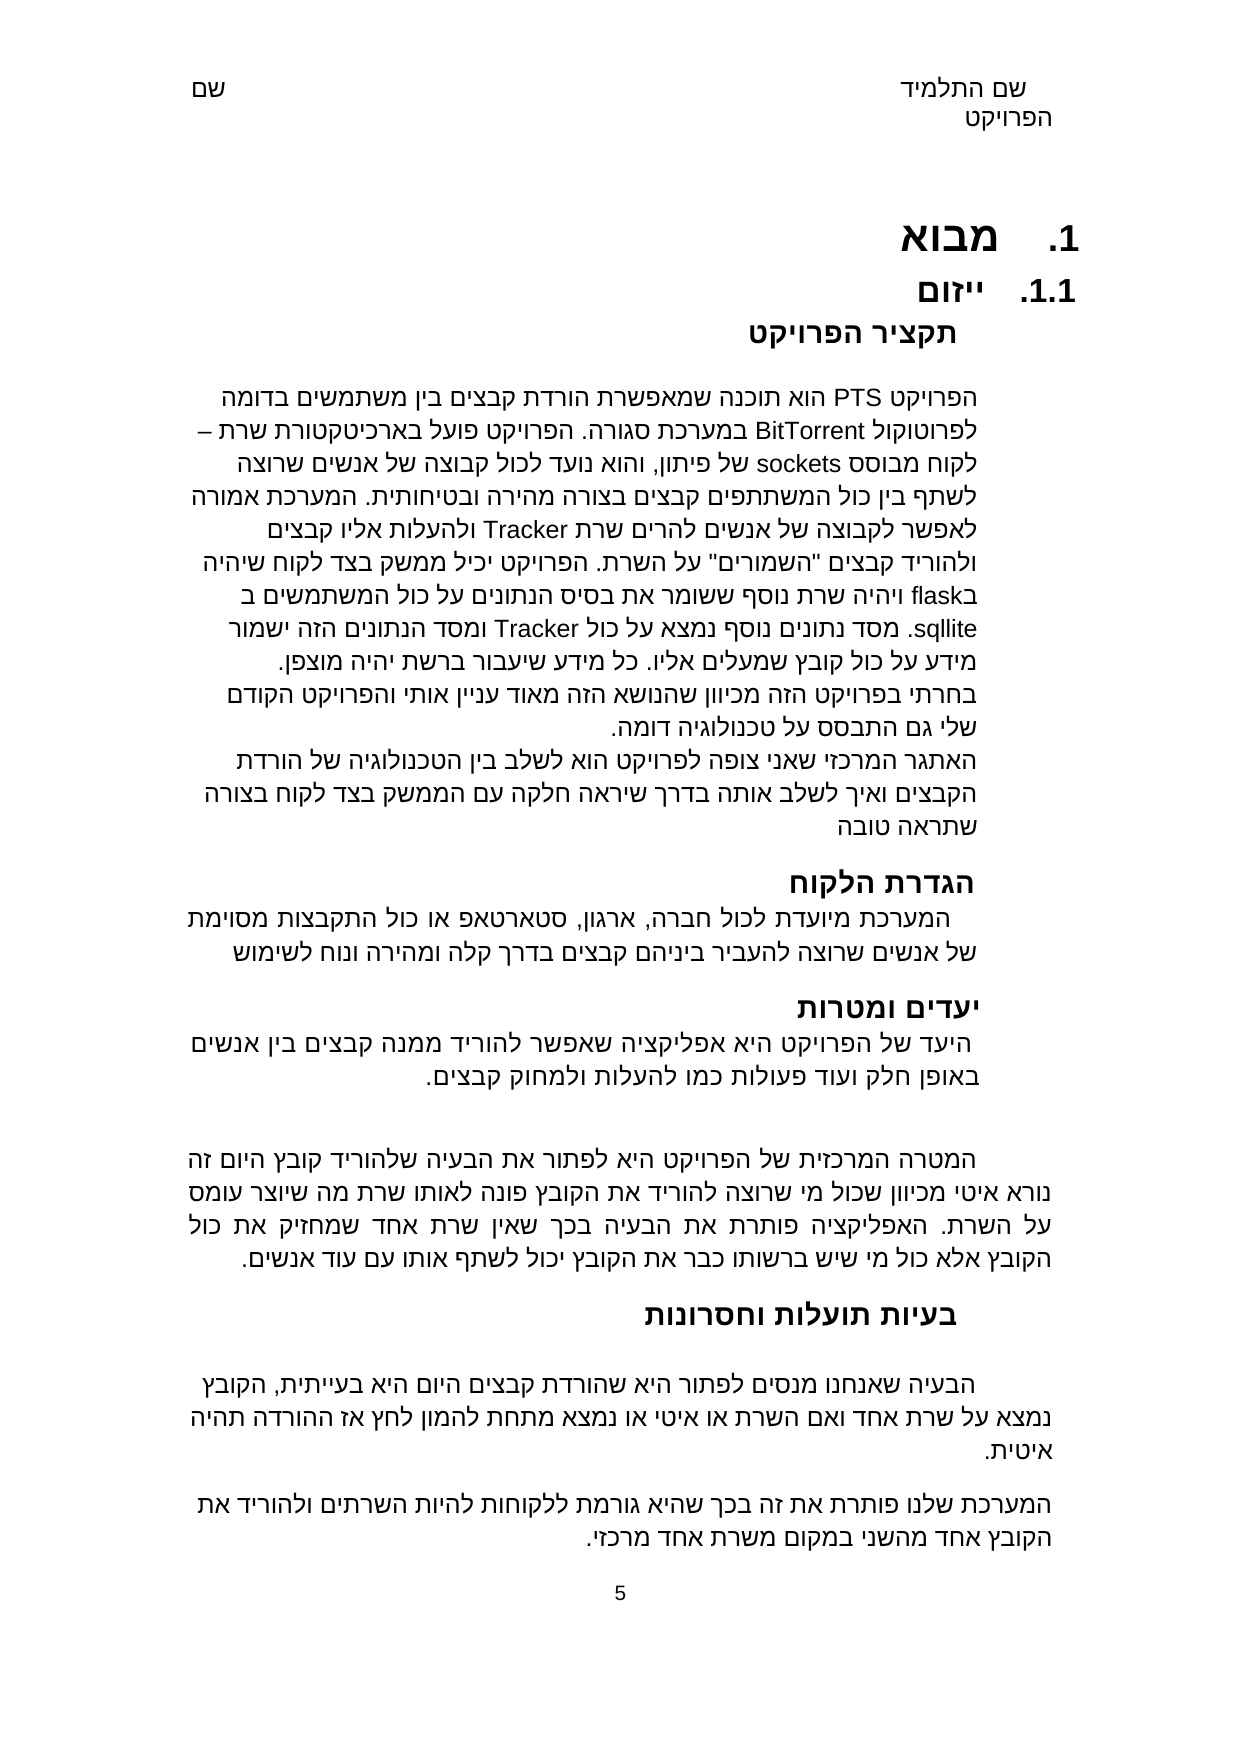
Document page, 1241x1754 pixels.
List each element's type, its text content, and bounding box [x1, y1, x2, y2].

subtitle הגדרת הלקוח [187, 866, 1053, 899]
text הבעיה שאנחנו מנסים לפתור היא שהורדת קבצים היום היא בעייתית, הקובץ נמצא על שרת אחד ואם השרת או איטי או נמצא מתחת להמון לחץ אז ההורדה תהיה איטית. [187, 1337, 1053, 1464]
list הפרויקט PTS הוא תוכנה שמאפשרת הורדת קבצים בין משתמשים בדומה לפרוטוקול BitTorrent במערכת סגורה. הפרויקט פועל בארכיטקטורת שרת – לקוח מבוסס sockets של פיתון, והוא נועד לכול קבוצה של אנשים שרוצה לשתף בין כול המשתתפים קבצים בצורה מהירה ובטיחותית. המערכת אמורה לאפשר לקבוצה של אנשים להרים שרת Tracker ולהעלות אליו קבצים ולהוריד קבצים "השמורים" על השרת. הפרויקט יכיל ממשק בצד לקוח שיהיה בflask ויהיה שרת נוסף ששומר את בסיס הנתונים על כול המשתמשים בsqllite. מסד נתונים נוסף נמצא על כול Tracker ומסד הנתונים הזה ישמור מידע על כול קובץ שמעלים אליו. כל מידע שיעבור ברשת יהיה מוצפן. [187, 383, 978, 676]
subtitle ייזום [187, 272, 1029, 310]
text תקציר הפרויקט [187, 316, 1053, 349]
text המטרה המרכזית של הפרויקט היא לפתור את הבעיה שלהוריד קובץ היום זה נורא איטי מכיוון שכול מי שרוצה להוריד את הקובץ פונה לאותו שרת מה שיוצר עומס על השרת. האפליקציה פותרת את הבעיה בכך שאין שרת אחד שמחזיק את כול הקובץ אלא כול מי שיש ברשותו כבר את הקובץ יכול לשתף אותו עם עוד אנשים. [187, 1145, 1053, 1273]
text המערכת שלנו פותרת את זה בכך שהיא גורמת ללקוחות להיות השרתים ולהוריד את הקובץ אחד מהשני במקום משרת אחד מרכזי. [187, 1489, 1053, 1551]
subtitle יעדים ומטרות היעד של הפרויקט היא אפליקציה שאפשר להוריד ממנה קבצים בין אנשים באופן חלק ועוד פעולות כמו להעלות ולמחוק קבצים. [187, 991, 981, 1091]
text המערכת מיועדת לכול חברה, ארגון, סטארטאפ או כול התקבצות מסוימת של אנשים שרוצה להעביר ביניהם קבצים בדרך קלה ומהירה ונוח לשימוש [187, 904, 978, 966]
list האתגר המרכזי שאני צופה לפרויקט הוא לשלב בין הטכנולוגיה של הורדת הקבצים ואיך לשלב אותה בדרך שיראה חלקה עם הממשק בצד לקוח בצורה שתראה טובה [187, 746, 978, 841]
list בחרתי בפרויקט הזה מכיוון שהנושא הזה מאוד עניין אותי והפרויקט הקודם שלי גם התבסס על טכנולוגיה דומה. [187, 680, 978, 742]
subtitle בעיות תועלות וחסרונות [187, 1298, 1053, 1332]
subtitle מבוא [187, 212, 1059, 260]
